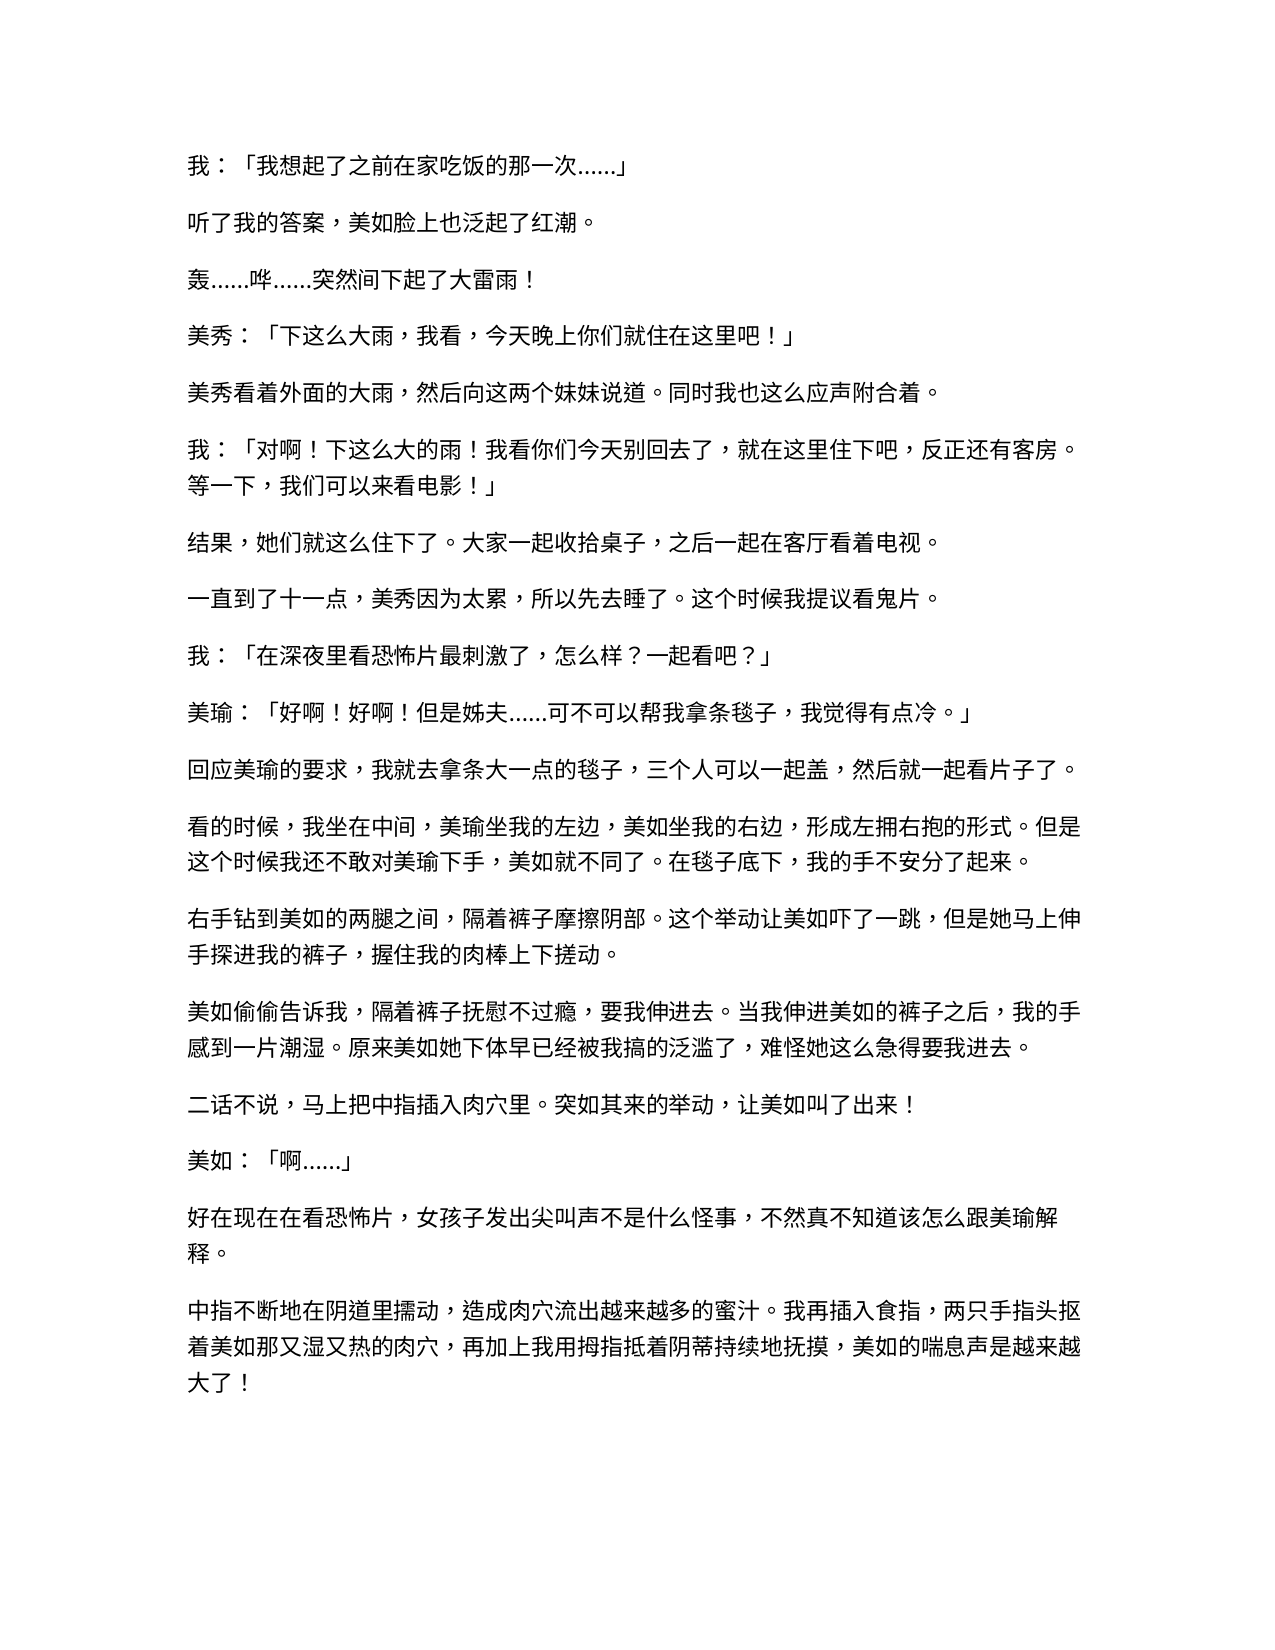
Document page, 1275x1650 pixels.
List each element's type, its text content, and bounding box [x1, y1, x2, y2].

text 二话不说，马上把中指插入肉穴里。突如其来的举动，让美如叫了出来！ [187, 1088, 1087, 1120]
text 轰……哗……突然间下起了大雷雨！ [187, 263, 1087, 295]
text 美秀：「下这么大雨，我看，今天晚上你们就住在这里吧！」 [187, 320, 1087, 352]
text 美如偷偷告诉我，隔着裤子抚慰不过瘾，要我伸进去。当我伸进美如的裤子之后，我的手感到一片潮湿。原来美如她下体早已经被我搞的泛滥了，难怪她这么急得要我进去。 [187, 996, 1087, 1063]
text 中指不断地在阴道里擩动，造成肉穴流出越来越多的蜜汁。我再插入食指，两只手指头抠着美如那又湿又热的肉穴，再加上我用拇指抵着阴蒂持续地抚摸，美如的喘息声是越来越大了！ [187, 1295, 1087, 1398]
text 我：「对啊！下这么大的雨！我看你们今天别回去了，就在这里住下吧，反正还有客房。等一下，我们可以来看电影！」 [187, 434, 1087, 501]
text 听了我的答案，美如脸上也泛起了红潮。 [187, 207, 1087, 238]
text 回应美瑜的要求，我就去拿条大一点的毯子，三个人可以一起盖，然后就一起看片子了。 [187, 754, 1087, 785]
text 好在现在在看恐怖片，女孩子发出尖叫声不是什么怪事，不然真不知道该怎么跟美瑜解释。 [187, 1202, 1087, 1269]
text 美秀看着外面的大雨，然后向这两个妹妹说道。同时我也这么应声附合着。 [187, 377, 1087, 408]
text 右手钻到美如的两腿之间，隔着裤子摩擦阴部。这个举动让美如吓了一跳，但是她马上伸手探进我的裤子，握住我的肉棒上下搓动。 [187, 903, 1087, 970]
text 美如：「啊……」 [187, 1145, 1087, 1177]
text 一直到了十一点，美秀因为太累，所以先去睡了。这个时候我提议看鬼片。 [187, 583, 1087, 614]
text 我：「我想起了之前在家吃饭的那一次……」 [187, 150, 1087, 181]
text 美瑜：「好啊！好啊！但是姊夫……可不可以帮我拿条毯子，我觉得有点冷。」 [187, 697, 1087, 728]
text 看的时候，我坐在中间，美瑜坐我的左边，美如坐我的右边，形成左拥右抱的形式。但是这个时候我还不敢对美瑜下手，美如就不同了。在毯子底下，我的手不安分了起来。 [187, 810, 1087, 878]
text 我：「在深夜里看恐怖片最刺激了，怎么样？一起看吧？」 [187, 640, 1087, 671]
text 结果，她们就这么住下了。大家一起收拾桌子，之后一起在客厅看着电视。 [187, 527, 1087, 558]
